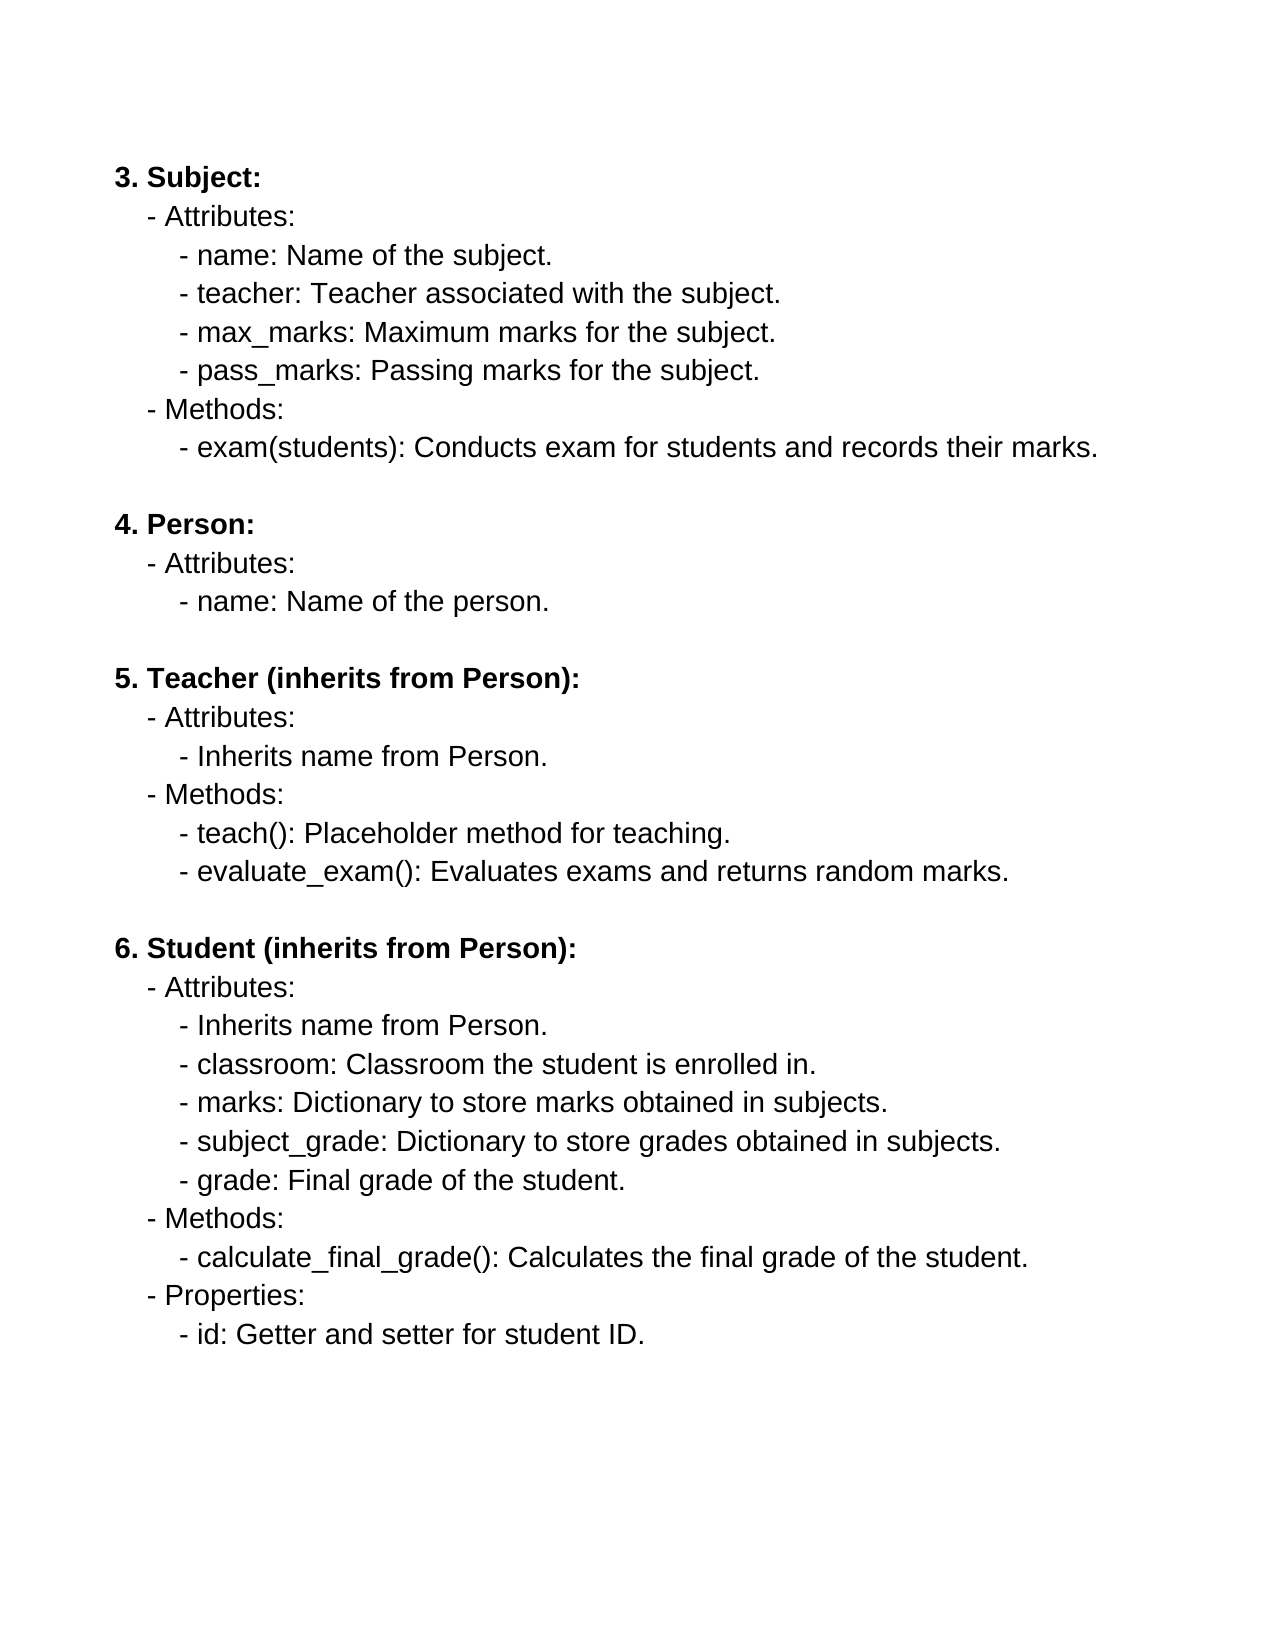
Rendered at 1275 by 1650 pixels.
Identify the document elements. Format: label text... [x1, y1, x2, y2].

text - Attributes: [114, 700, 1154, 733]
text - Attributes: [114, 199, 1154, 232]
text - teach(): Placeholder method for teaching. [114, 816, 1154, 849]
text 4. Person: [114, 507, 1154, 541]
text - exam(students): Conducts exam for students and records their marks. [114, 430, 1154, 464]
text - evaluate_exam(): Evaluates exams and returns random marks. [114, 854, 1154, 888]
text - Methods: [114, 777, 1154, 811]
text - pass_marks: Passing marks for the subject. [114, 353, 1154, 387]
text - Methods: [114, 1201, 1154, 1234]
text - teacher: Teacher associated with the subject. [114, 276, 1154, 309]
text - Inherits name from Person. [114, 738, 1154, 772]
text - id: Getter and setter for student ID. [114, 1317, 1154, 1350]
text - grade: Final grade of the student. [114, 1162, 1154, 1196]
text 5. Teacher (inherits from Person): [114, 661, 1154, 695]
text - Attributes: [114, 970, 1154, 1003]
text - Inherits name from Person. [114, 1008, 1154, 1042]
text - Methods: [114, 392, 1154, 425]
text 6. Student (inherits from Person): [114, 931, 1154, 965]
text - calculate_final_grade(): Calculates the final grade of the student. [114, 1239, 1154, 1273]
text - marks: Dictionary to store marks obtained in subjects. [114, 1085, 1154, 1119]
text 3. Subject: [114, 160, 1154, 194]
text - name: Name of the person. [114, 584, 1154, 618]
text - Attributes: [114, 546, 1154, 579]
text - max_marks: Maximum marks for the subject. [114, 314, 1154, 348]
text - classroom: Classroom the student is enrolled in. [114, 1047, 1154, 1080]
text - subject_grade: Dictionary to store grades obtained in subjects. [114, 1124, 1154, 1157]
text - Properties: [114, 1278, 1154, 1312]
text - name: Name of the subject. [114, 237, 1154, 271]
